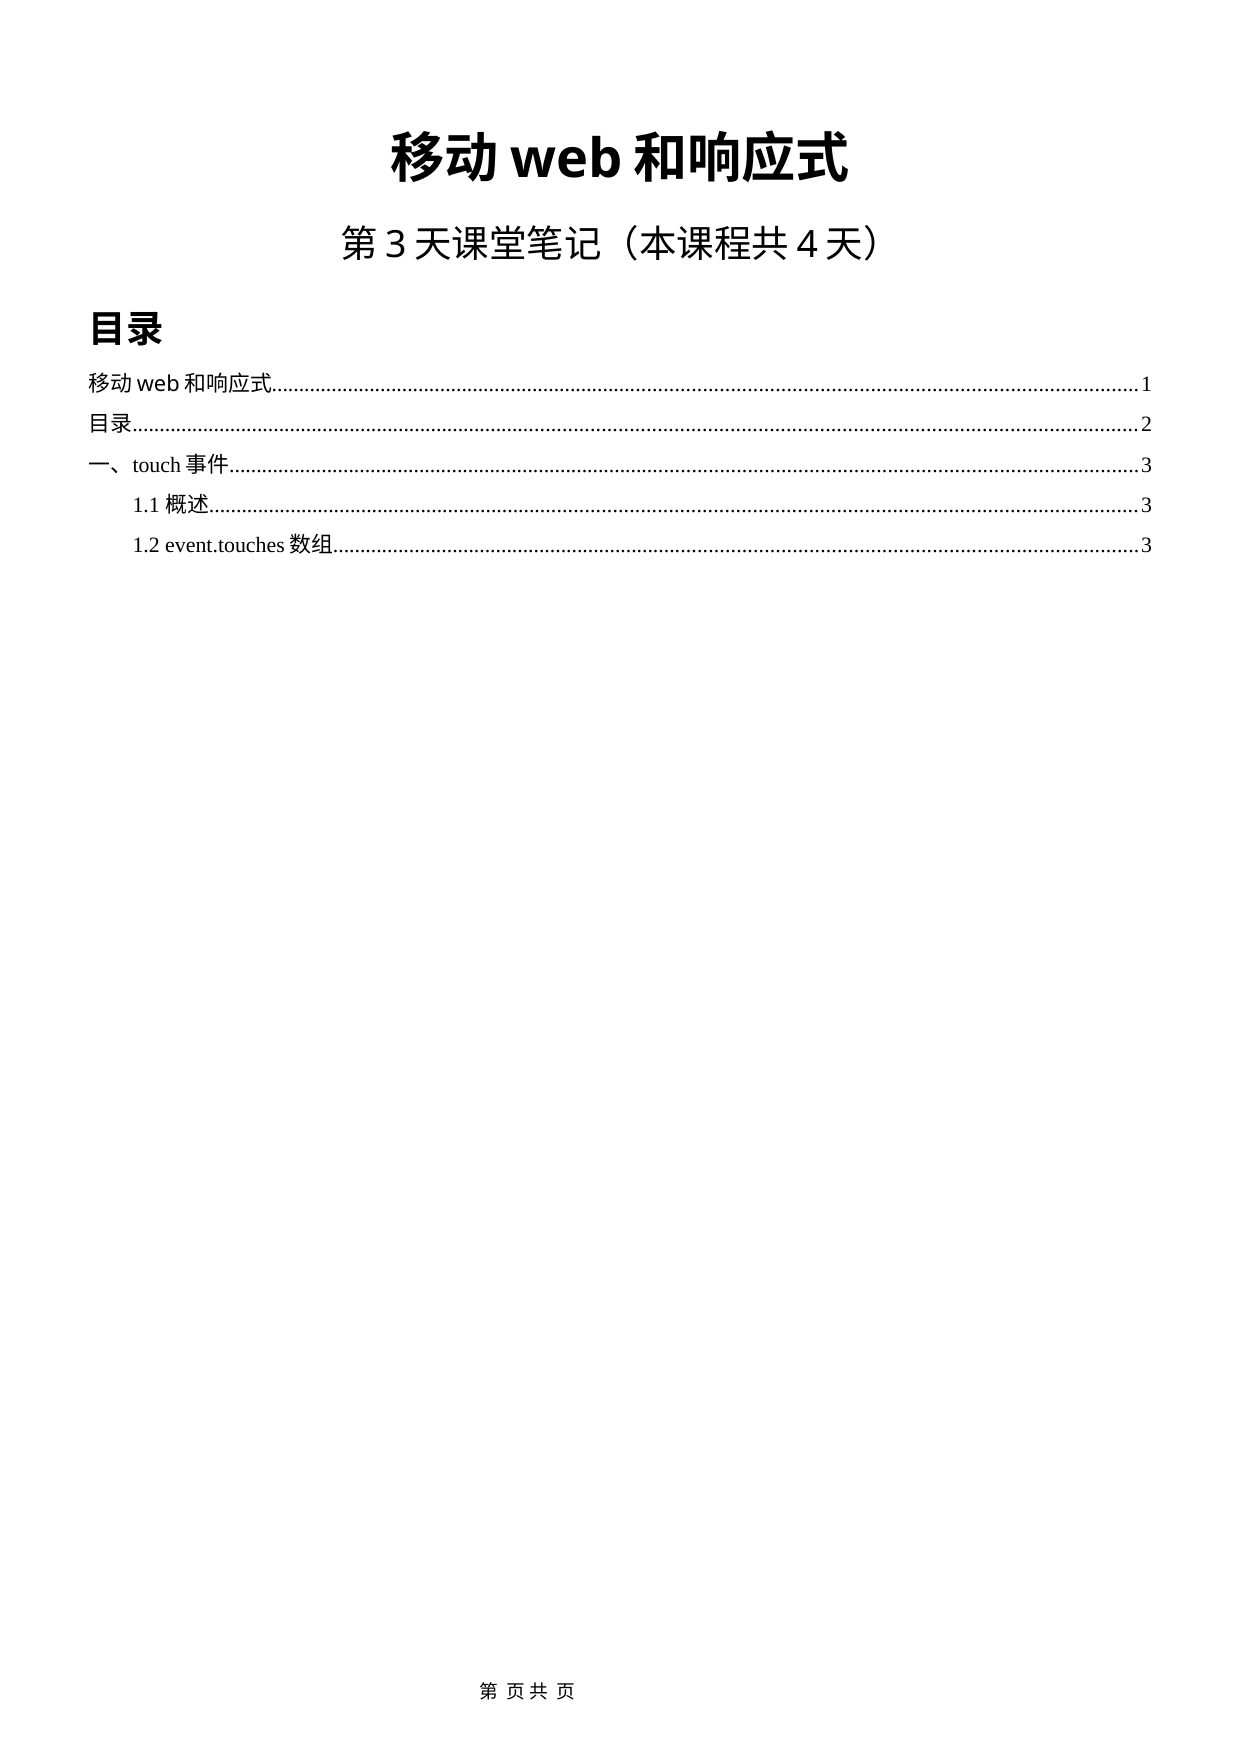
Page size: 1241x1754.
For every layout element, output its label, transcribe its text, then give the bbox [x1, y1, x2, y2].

subtitle 目录 [88, 294, 1152, 359]
text 移动web和响应式 1 [88, 365, 1152, 398]
subtitle 移动web和响应式 [88, 105, 1152, 202]
text 1.2 event.touches数组 3 [132, 527, 1152, 559]
text 目录 2 [88, 406, 1152, 438]
text 第3天课堂笔记（本课程共4天） [88, 209, 1152, 274]
text 一、touch事件 3 [88, 446, 1152, 479]
text 1.1 概述 3 [132, 487, 1152, 519]
